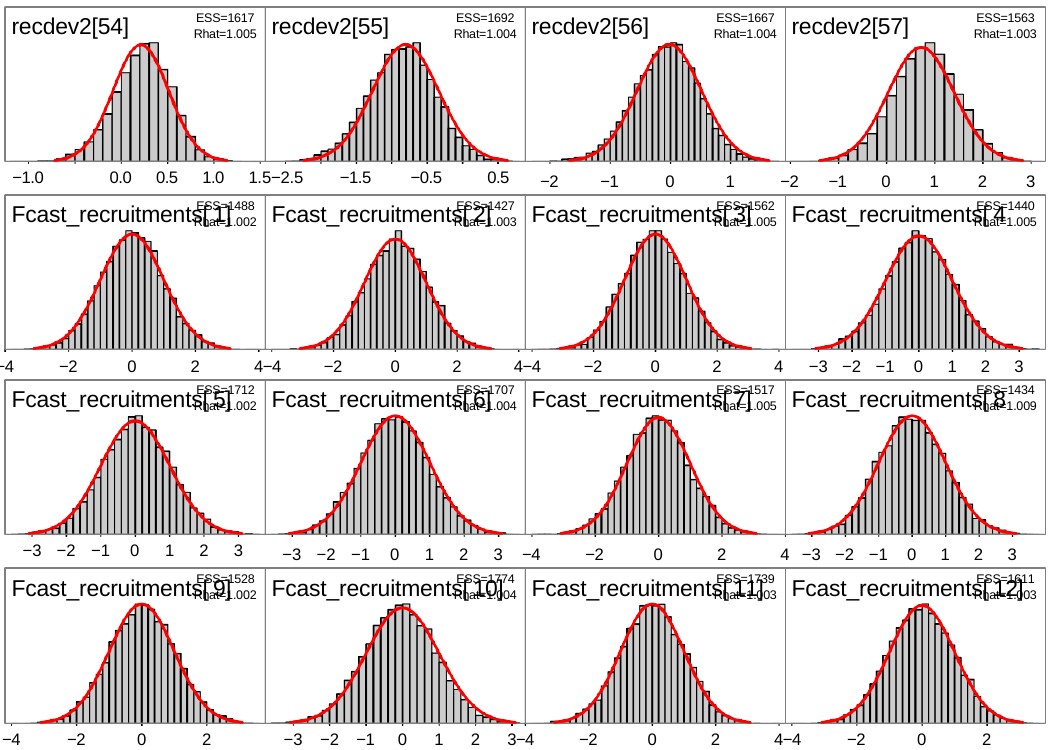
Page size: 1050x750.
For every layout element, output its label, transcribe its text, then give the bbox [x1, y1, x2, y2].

text −2 −1 0 1 [540, 172, 739, 191]
text −4 −2 0 2 4 [522, 545, 789, 564]
picture [4, 567, 1046, 726]
text −3 −2 −1 0 1 2 3 [282, 545, 503, 564]
text −3 −2 −1 0 1 2 3 [802, 545, 1050, 564]
text −4 −2 0 2 4−4 −2 0 2 4−4 −2 0 2 4 −3 −2 −1 0 1 2 3 [0, 357, 1050, 376]
text −3 −2 −1 0 1 2 3 [22, 541, 247, 560]
picture [4, 6, 1046, 164]
picture [4, 379, 1046, 537]
text −4 −2 0 2 −3 −2 −1 0 1 2 3−4 −2 0 2 4−4 −2 0 2 [2, 730, 1050, 749]
text −1.0 0.0 0.5 1.0 1.5−2.5 −1.5 −0.5 0.5 [12, 168, 513, 187]
picture [4, 194, 1046, 352]
text −2 −1 0 1 2 3 [780, 172, 1050, 191]
